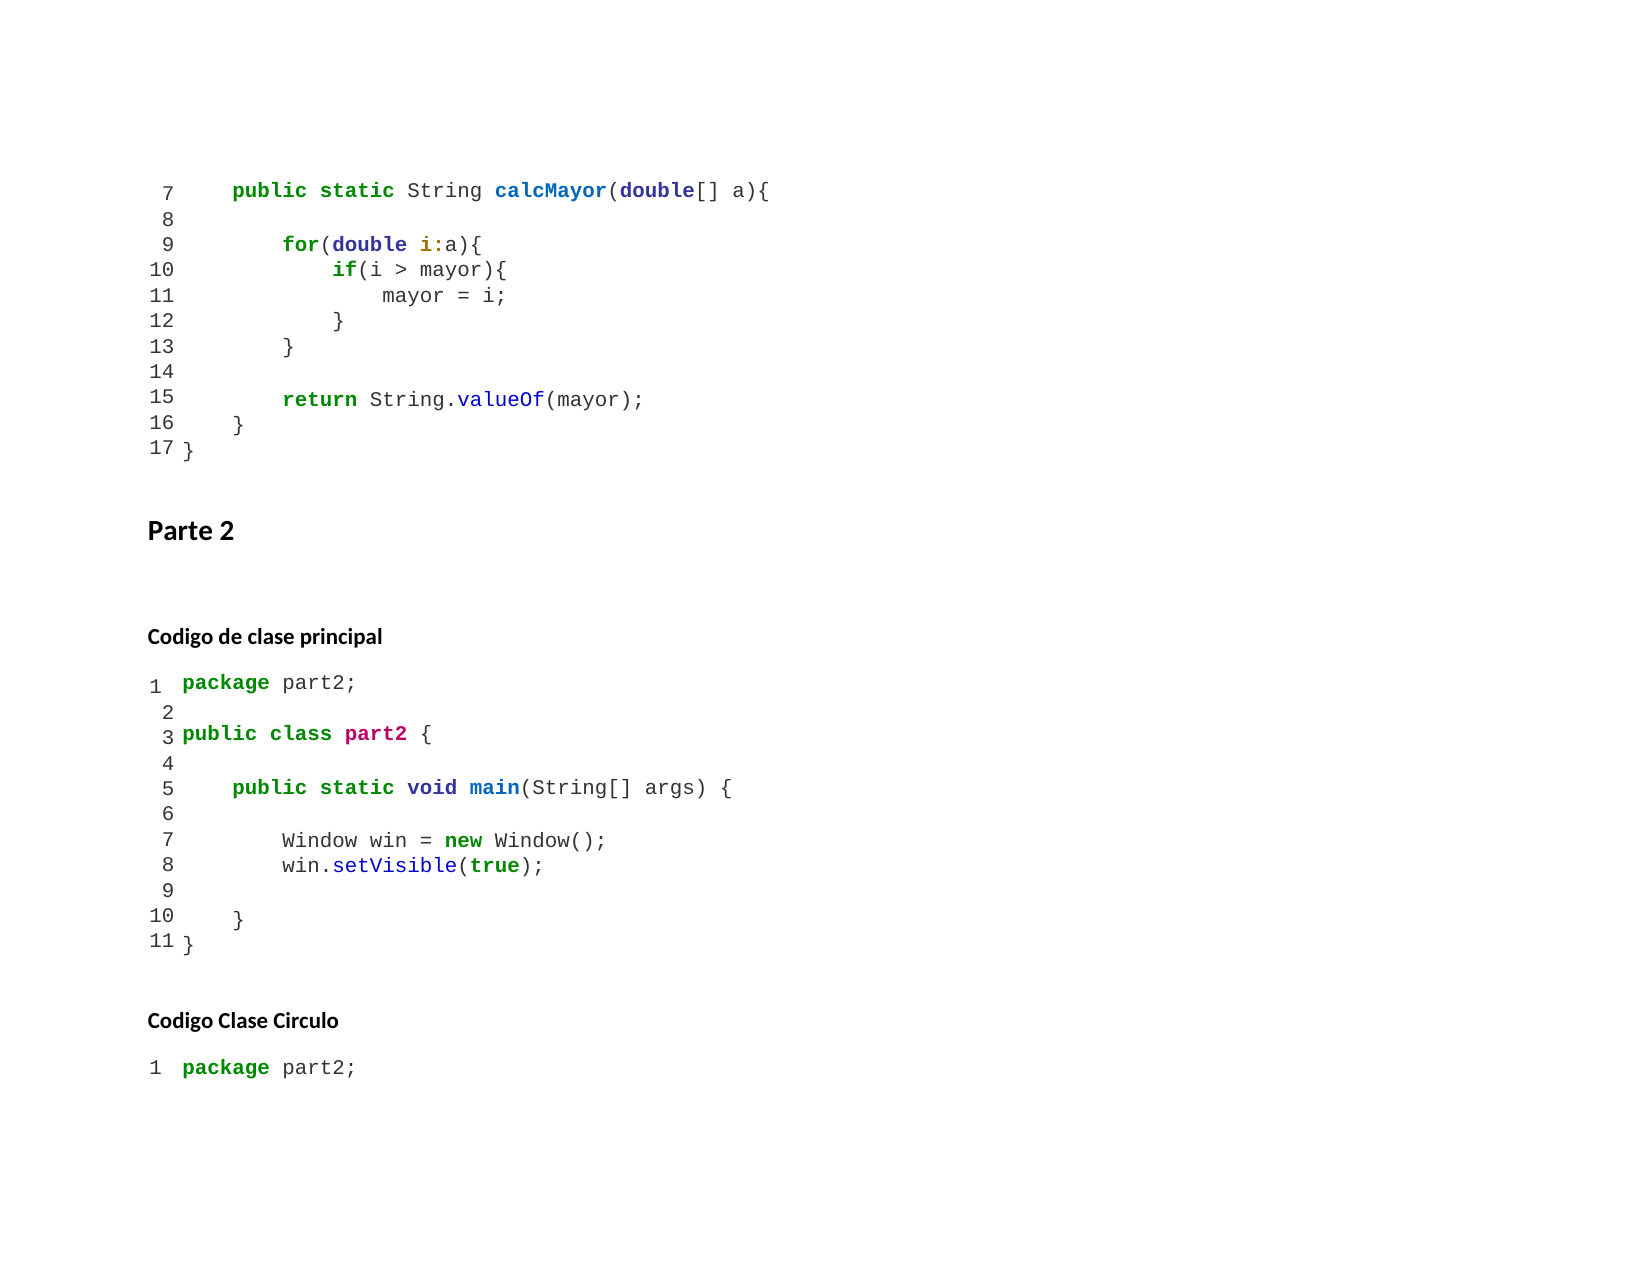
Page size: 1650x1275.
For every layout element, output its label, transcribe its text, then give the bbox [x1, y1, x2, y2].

table_header package part2; public class part2 { public static void main(String[] args) { Window win = new Window(); win.setVisible(true); } } [180, 669, 738, 959]
table_header 1 2 3 4 5 6 7 8 9 10 11 [148, 669, 180, 959]
text Codigo Clase Circulo [148, 1006, 1502, 1034]
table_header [148, 1053, 181, 1082]
text Parte 2 [148, 512, 1502, 548]
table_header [181, 1053, 901, 1082]
text Codigo de clase principal [148, 622, 1502, 650]
table_header 1 2 3 4 5 6 7 8 9 10 11 12 13 14 15 16 17 [148, 177, 181, 465]
